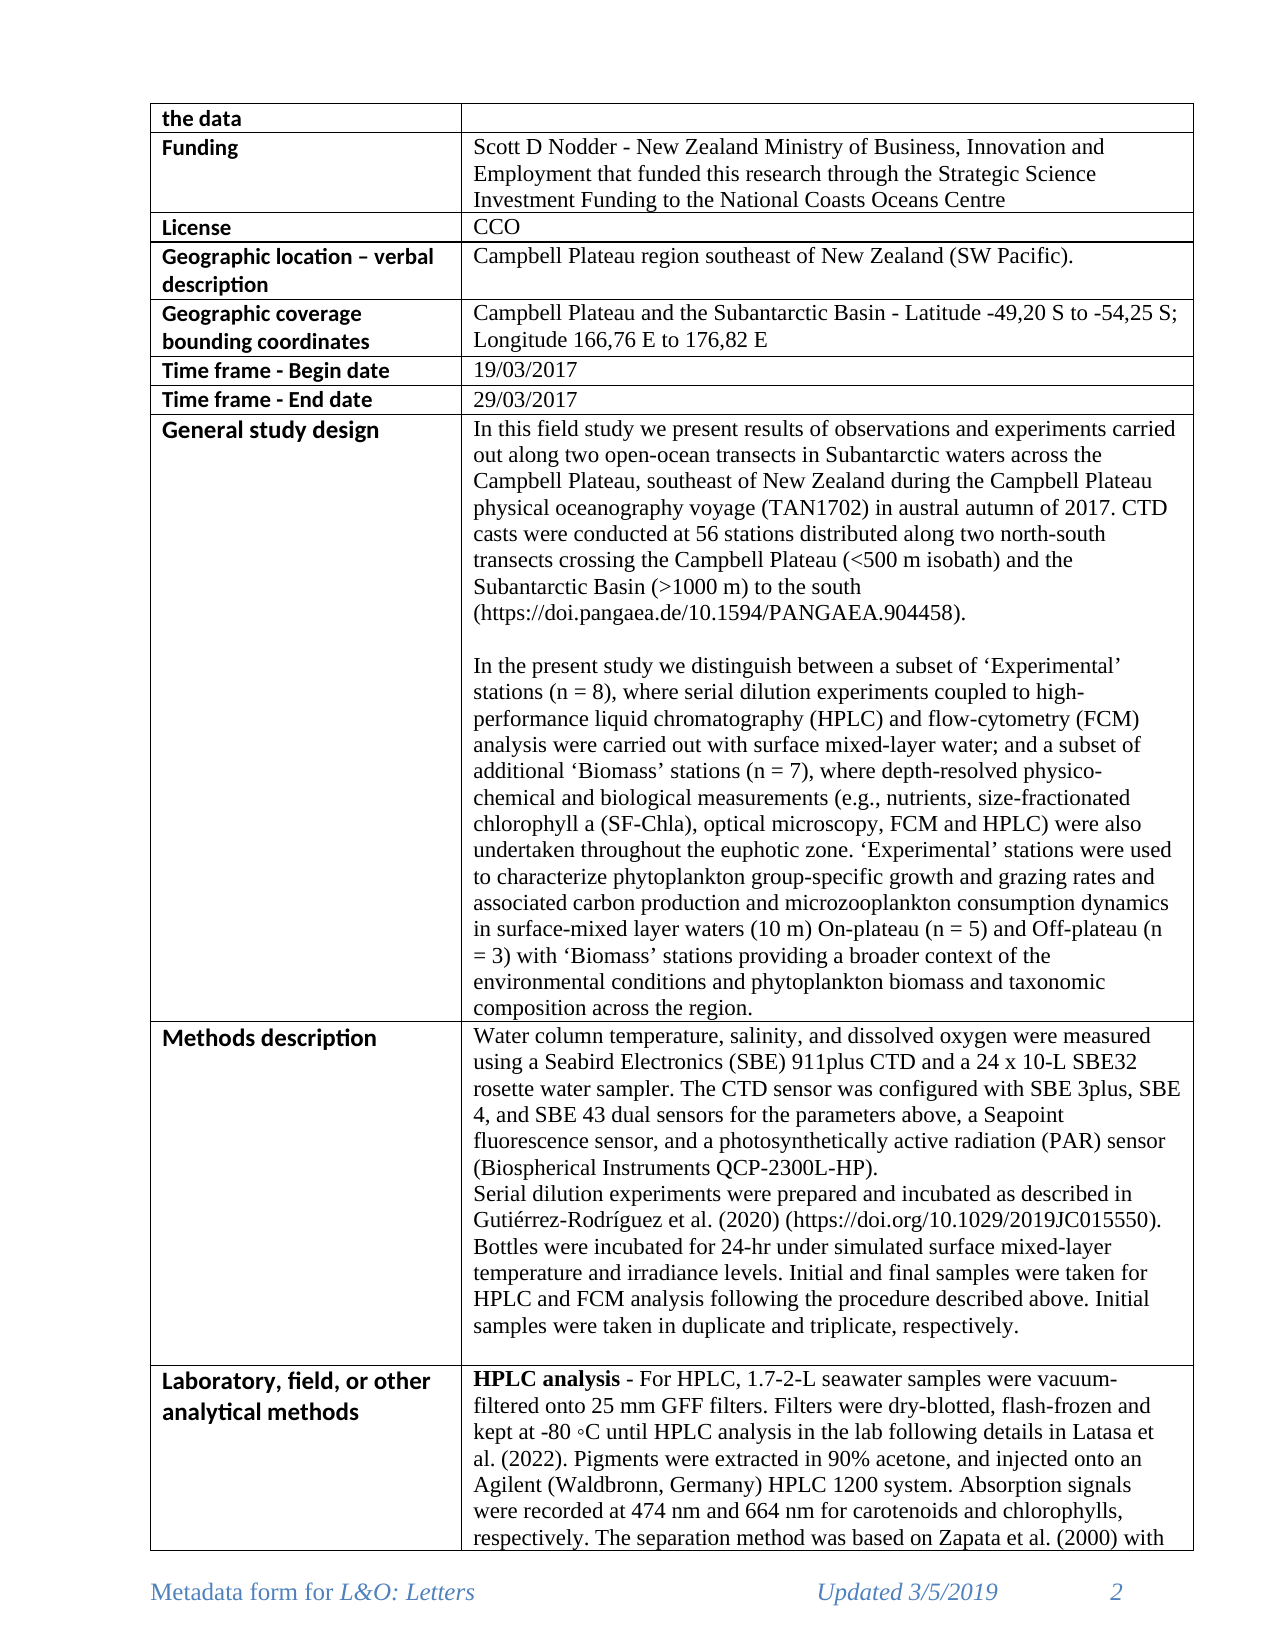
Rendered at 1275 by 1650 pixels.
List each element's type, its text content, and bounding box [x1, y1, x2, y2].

table_cell 19/03/2017 [462, 357, 1193, 384]
table_cell Funding [151, 133, 461, 212]
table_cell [151, 1366, 461, 1550]
table_cell Geographic location – verbal description [151, 243, 461, 298]
table_cell General study design [151, 415, 461, 1021]
table_cell Time frame - Begin date [151, 357, 461, 384]
table_cell License [151, 213, 461, 241]
table_cell Scott D Nodder - New Zealand Ministry of Business, Innovation and Employment that funded this research through the Strategic Science Investment Funding to the National Coasts Oceans Centre [462, 133, 1193, 212]
table_cell Water column temperature, salinity, and dissolved oxygen were measured using a Seabird Electronics (SBE) 911plus CTD and a 24 x 10‐L SBE32 rosette water sampler. The CTD sensor was configured with SBE 3plus, SBE 4, and SBE 43 dual sensors for the parameters above, a Seapoint fluorescence sensor, and a photosynthetically active radiation (PAR) sensor (Biospherical Instruments QCP‐2300L‐HP). Serial dilution experiments were prepared and incubated as described in Gutiérrez-Rodríguez et al. (2020) (https://doi.org/10.1029/2019JC015550). Bottles were incubated for 24-hr under simulated surface mixed-layer temperature and irradiance levels. Initial and final samples were taken for HPLC and FCM analysis following the procedure described above. Initial samples were taken in duplicate and triplicate, respectively. [462, 1022, 1193, 1364]
table_cell 29/03/2017 [462, 386, 1193, 414]
table_cell Geographic coverage bounding coordinates [151, 300, 461, 356]
table_cell Campbell Plateau and the Subantarctic Basin - Latitude -49,20 S to -54,25 S; Longitude 166,76 E to 176,82 E [462, 300, 1193, 356]
table_cell Campbell Plateau region southeast of New Zealand (SW Pacific). [462, 243, 1193, 298]
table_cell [462, 1366, 1193, 1550]
table_cell Time frame - End date [151, 386, 461, 414]
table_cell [151, 104, 461, 132]
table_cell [462, 104, 1193, 132]
table_cell Methods description [151, 1022, 461, 1364]
table_cell In this field study we present results of observations and experiments carried out along two open-ocean transects in Subantarctic waters across the Campbell Plateau, southeast of New Zealand during the Campbell Plateau physical oceanography voyage (TAN1702) in austral autumn of 2017. CTD casts were conducted at 56 stations distributed along two north-south transects crossing the Campbell Plateau (<500 m isobath) and the Subantarctic Basin (>1000 m) to the south (https://doi.pangaea.de/10.1594/PANGAEA.904458). In the present study we distinguish between a subset of ‘Experimental’ stations (n = 8), where serial dilution experiments coupled to high-performance liquid chromatography (HPLC) and flow-cytometry (FCM) analysis were carried out with surface mixed-layer water; and a subset of additional ‘Biomass’ stations (n = 7), where depth-resolved physico-chemical and biological measurements (e.g., nutrients, size-fractionated chlorophyll a (SF-Chla), optical microscopy, FCM and HPLC) were also undertaken throughout the euphotic zone. ‘Experimental’ stations were used to characterize phytoplankton group-specific growth and grazing rates and associated carbon production and microzooplankton consumption dynamics in surface-mixed layer waters (10 m) On-plateau (n = 5) and Off-plateau (n = 3) with ‘Biomass’ stations providing a broader context of the environmental conditions and phytoplankton biomass and taxonomic composition across the region. [462, 415, 1193, 1021]
table_cell CCO [462, 213, 1193, 241]
